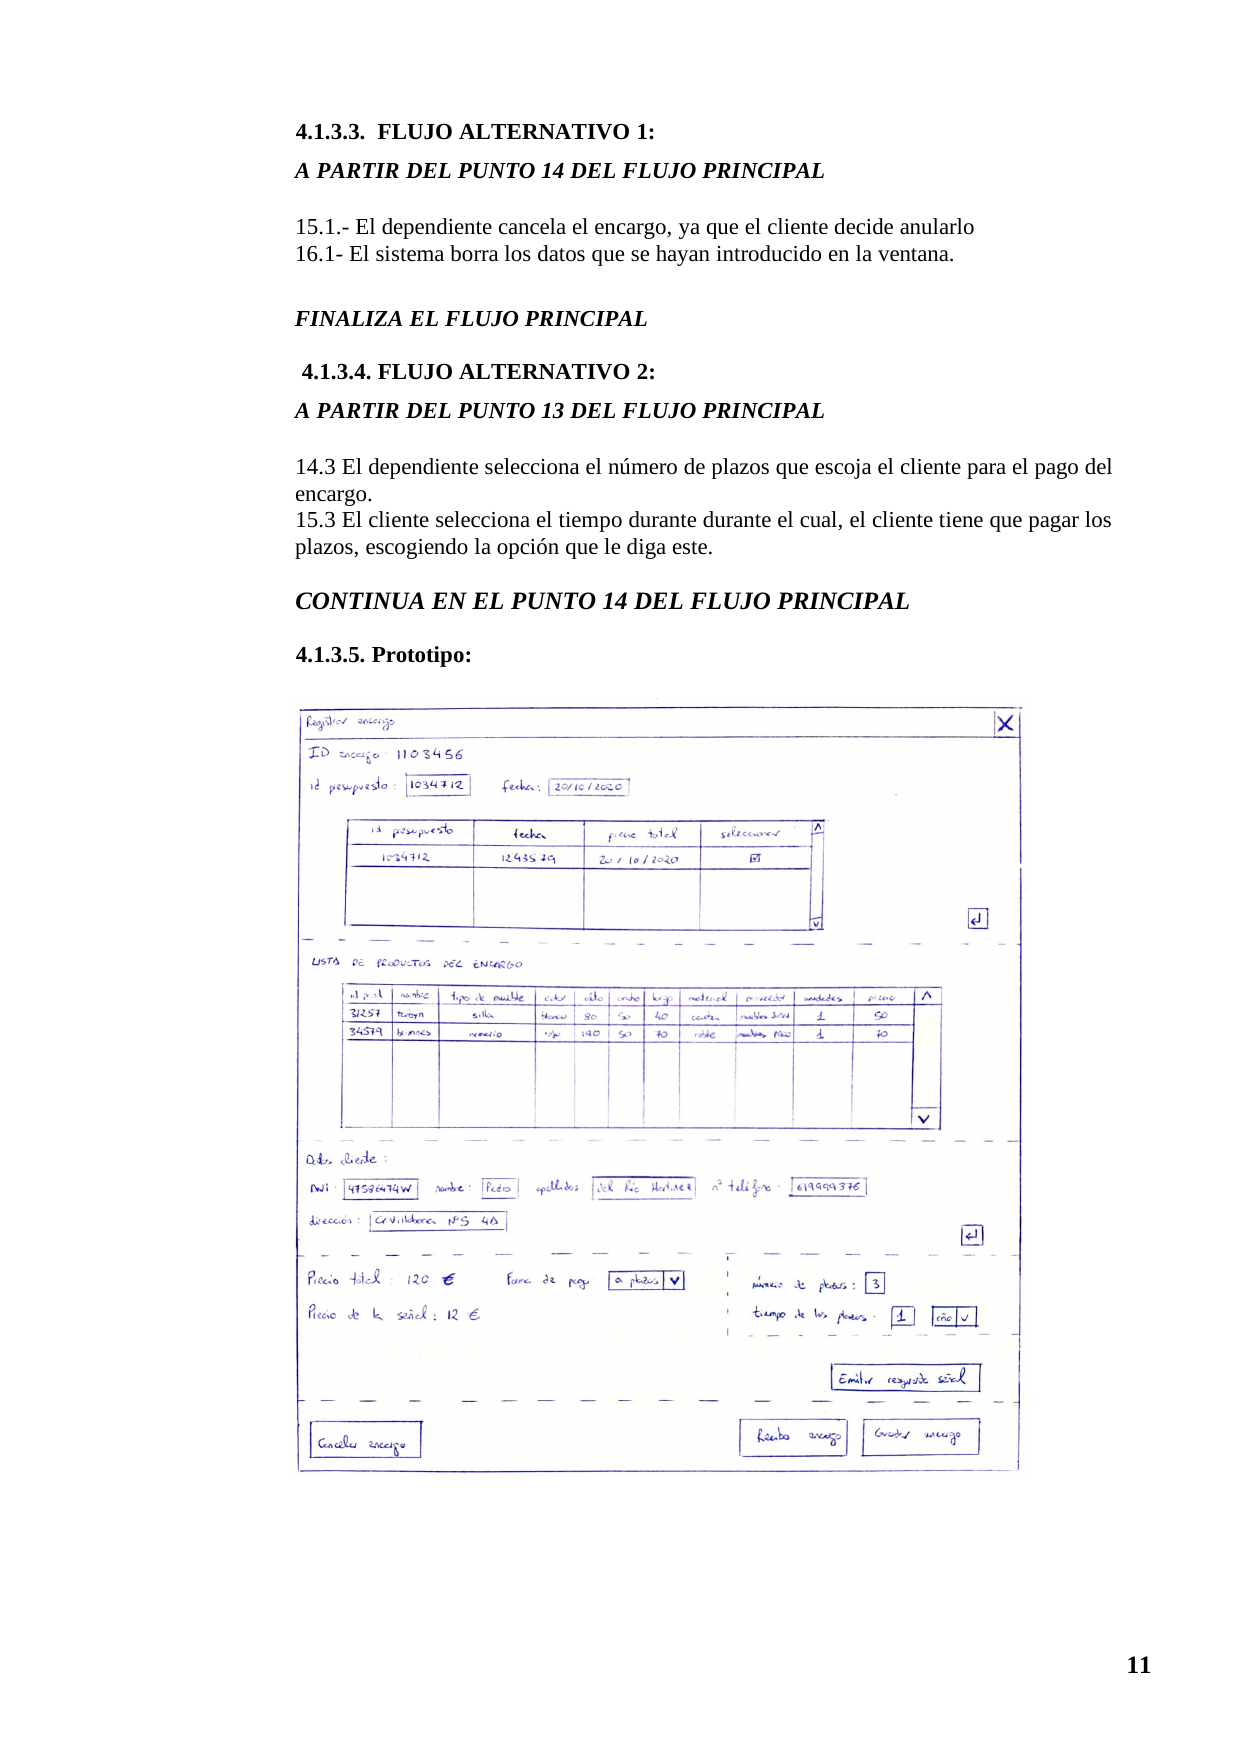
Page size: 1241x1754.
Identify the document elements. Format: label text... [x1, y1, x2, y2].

text 16.1- El sistema borra los datos que se hayan introducido en la ventana. [294, 239, 1152, 266]
text 14.3 El dependiente selecciona el número de plazos que escoja el cliente para el pago del encargo. [295, 453, 1152, 506]
text 15.1.- El dependiente cancela el encargo, ya que el cliente decide anularlo [295, 213, 1152, 239]
text A PARTIR DEL PUNTO 14 DEL FLUJO PRINCIPAL [221, 157, 1152, 184]
picture [292, 696, 1029, 1477]
text 4.1.3.3. FLUJO ALTERNATIVO 1: [296, 118, 1152, 145]
text 4.1.3.5. Prototipo: [296, 641, 1152, 668]
text A PARTIR DEL PUNTO 13 DEL FLUJO PRINCIPAL [221, 397, 1152, 424]
text 15.3 El cliente selecciona el tiempo durante durante el cual, el cliente tiene que pagar los plazos, escogiendo la opción que le diga este. [295, 506, 1152, 559]
text 4.1.3.4. FLUJO ALTERNATIVO 2: [296, 358, 1152, 385]
text CONTINUA EN EL PUNTO 14 DEL FLUJO PRINCIPAL [295, 586, 1152, 615]
text FINALIZA EL FLUJO PRINCIPAL [221, 305, 1152, 332]
